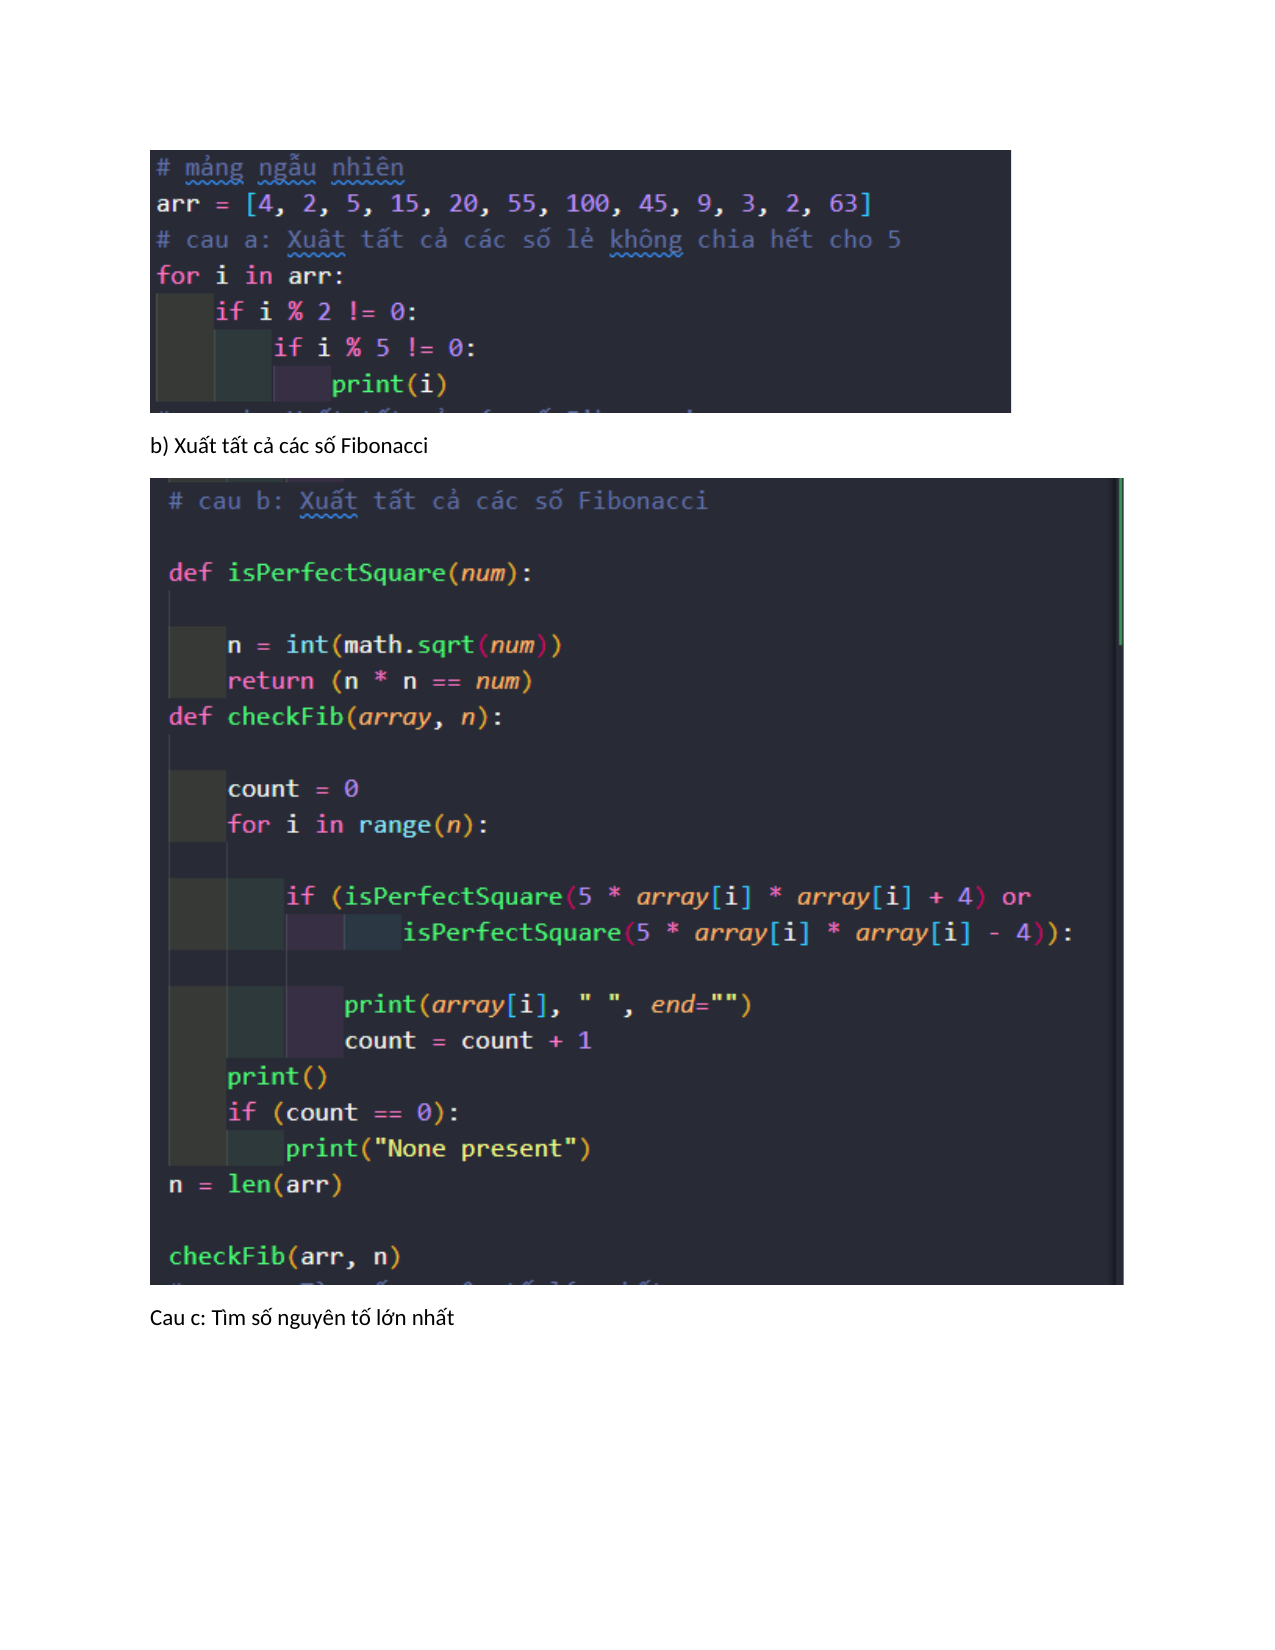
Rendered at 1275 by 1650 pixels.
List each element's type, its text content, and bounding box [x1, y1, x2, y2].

text Cau c: Tìm số nguyên tố lớn nhất [150, 1303, 1125, 1332]
text b) Xuất tất cả các số Fibonacci [150, 431, 1125, 459]
picture [150, 478, 1124, 1285]
picture [150, 150, 1012, 413]
